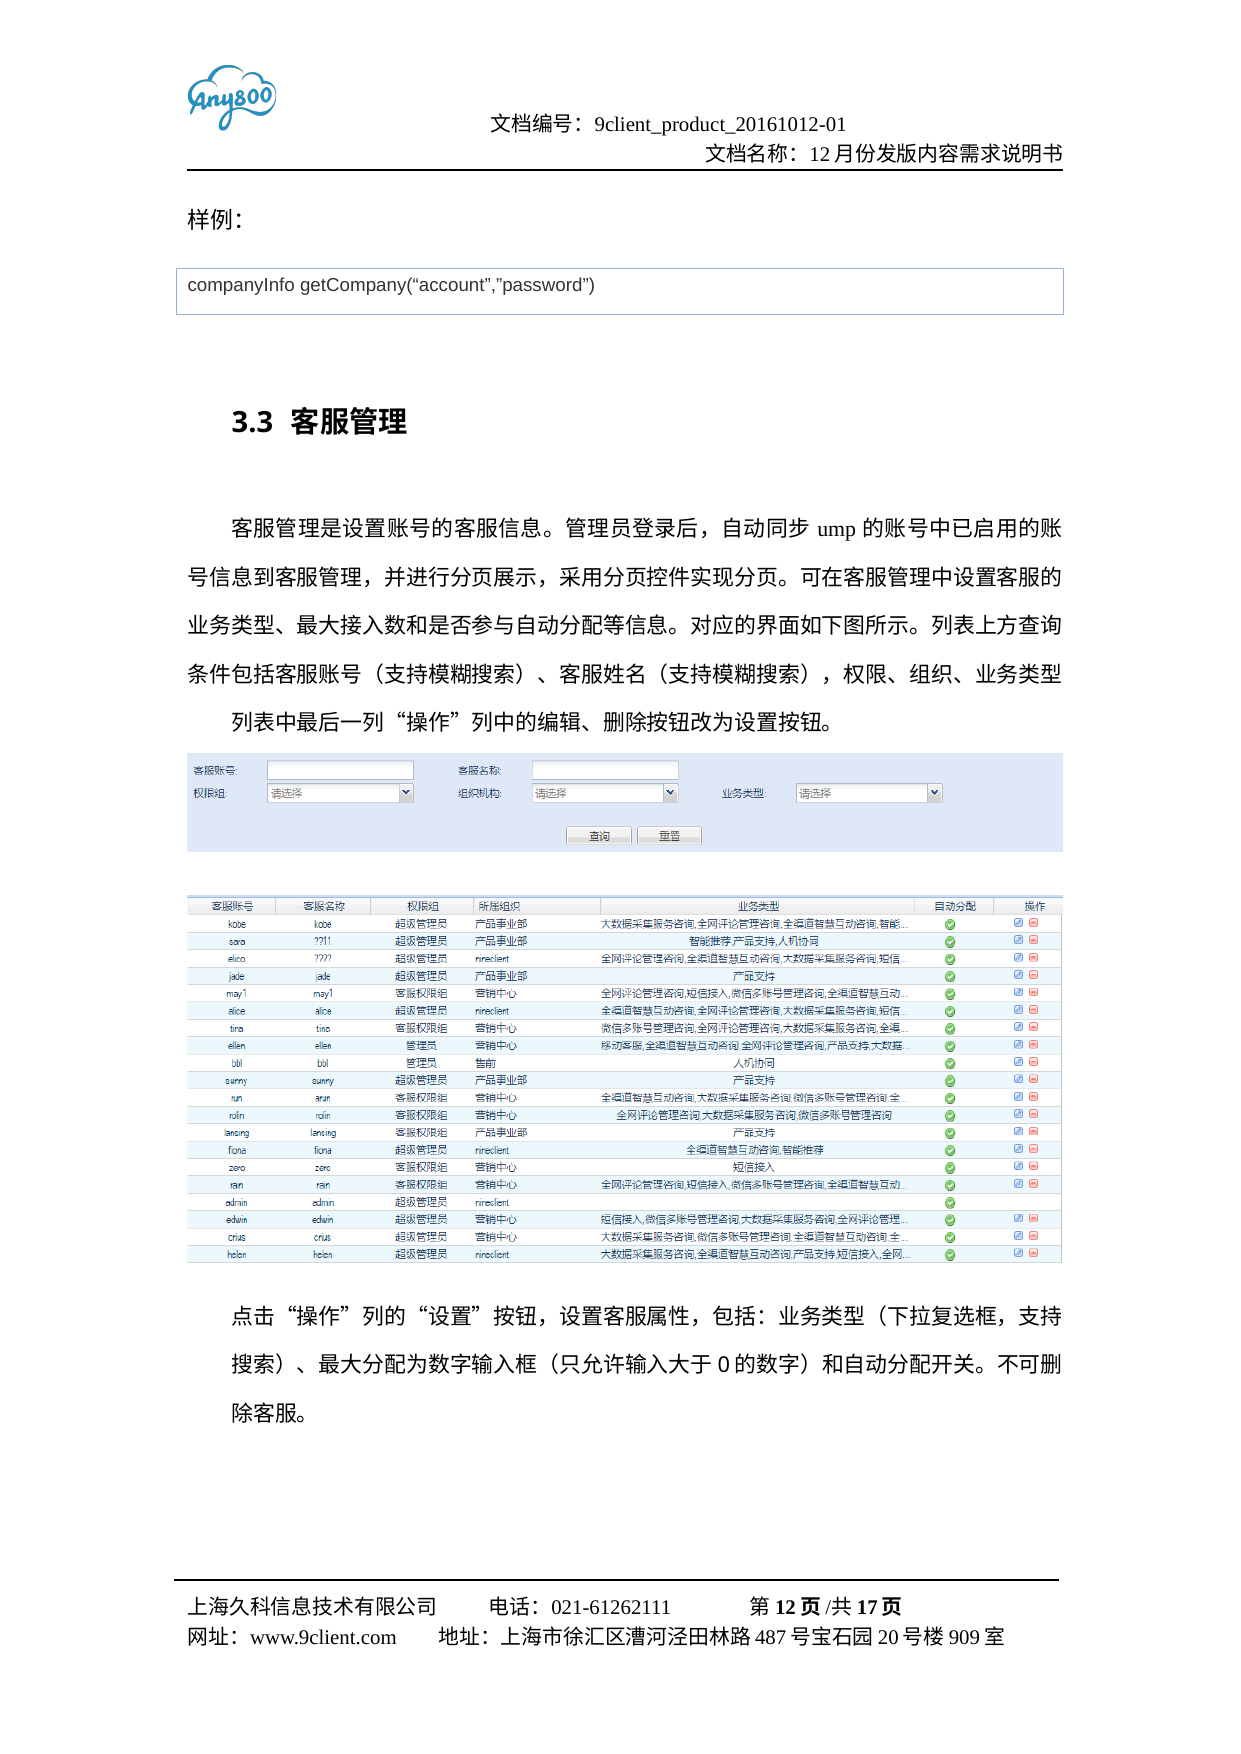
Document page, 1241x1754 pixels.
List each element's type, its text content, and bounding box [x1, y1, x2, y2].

text 列表中最后一列“操作”列中的编辑、删除按钮改为设置按钮。 [187, 705, 1063, 737]
text 样例： [187, 186, 1063, 251]
text 客服管理是设置账号的客服信息。管理员登录后，自动同步ump 的账号中已启用的账号信息到客服管理，并进行分页展示，采用分页控件实现分页。可在客服管理中设置客服的业务类型、最大接入数和是否参与自动分配等信息。对应的界面如下图所示。列表上方查询条件包括客服账号（支持模糊搜索）、客服姓名（支持模糊搜索），权限、组织、业务类型 [187, 510, 1063, 689]
text 点击“操作”列的“设置”按钮，设置客服属性，包括：业务类型（下拉复选框，支持搜索）、最大分配为数字输入框（只允许输入大于0的数字）和自动分配开关。不可删除客服。 [231, 1298, 1063, 1428]
table_header companyInfo getCompany(“account”,”password”) [177, 269, 1063, 313]
picture [187, 753, 1064, 852]
picture [187, 895, 1064, 1268]
subtitle 客服管理 [231, 387, 1063, 452]
picture [187, 65, 277, 131]
